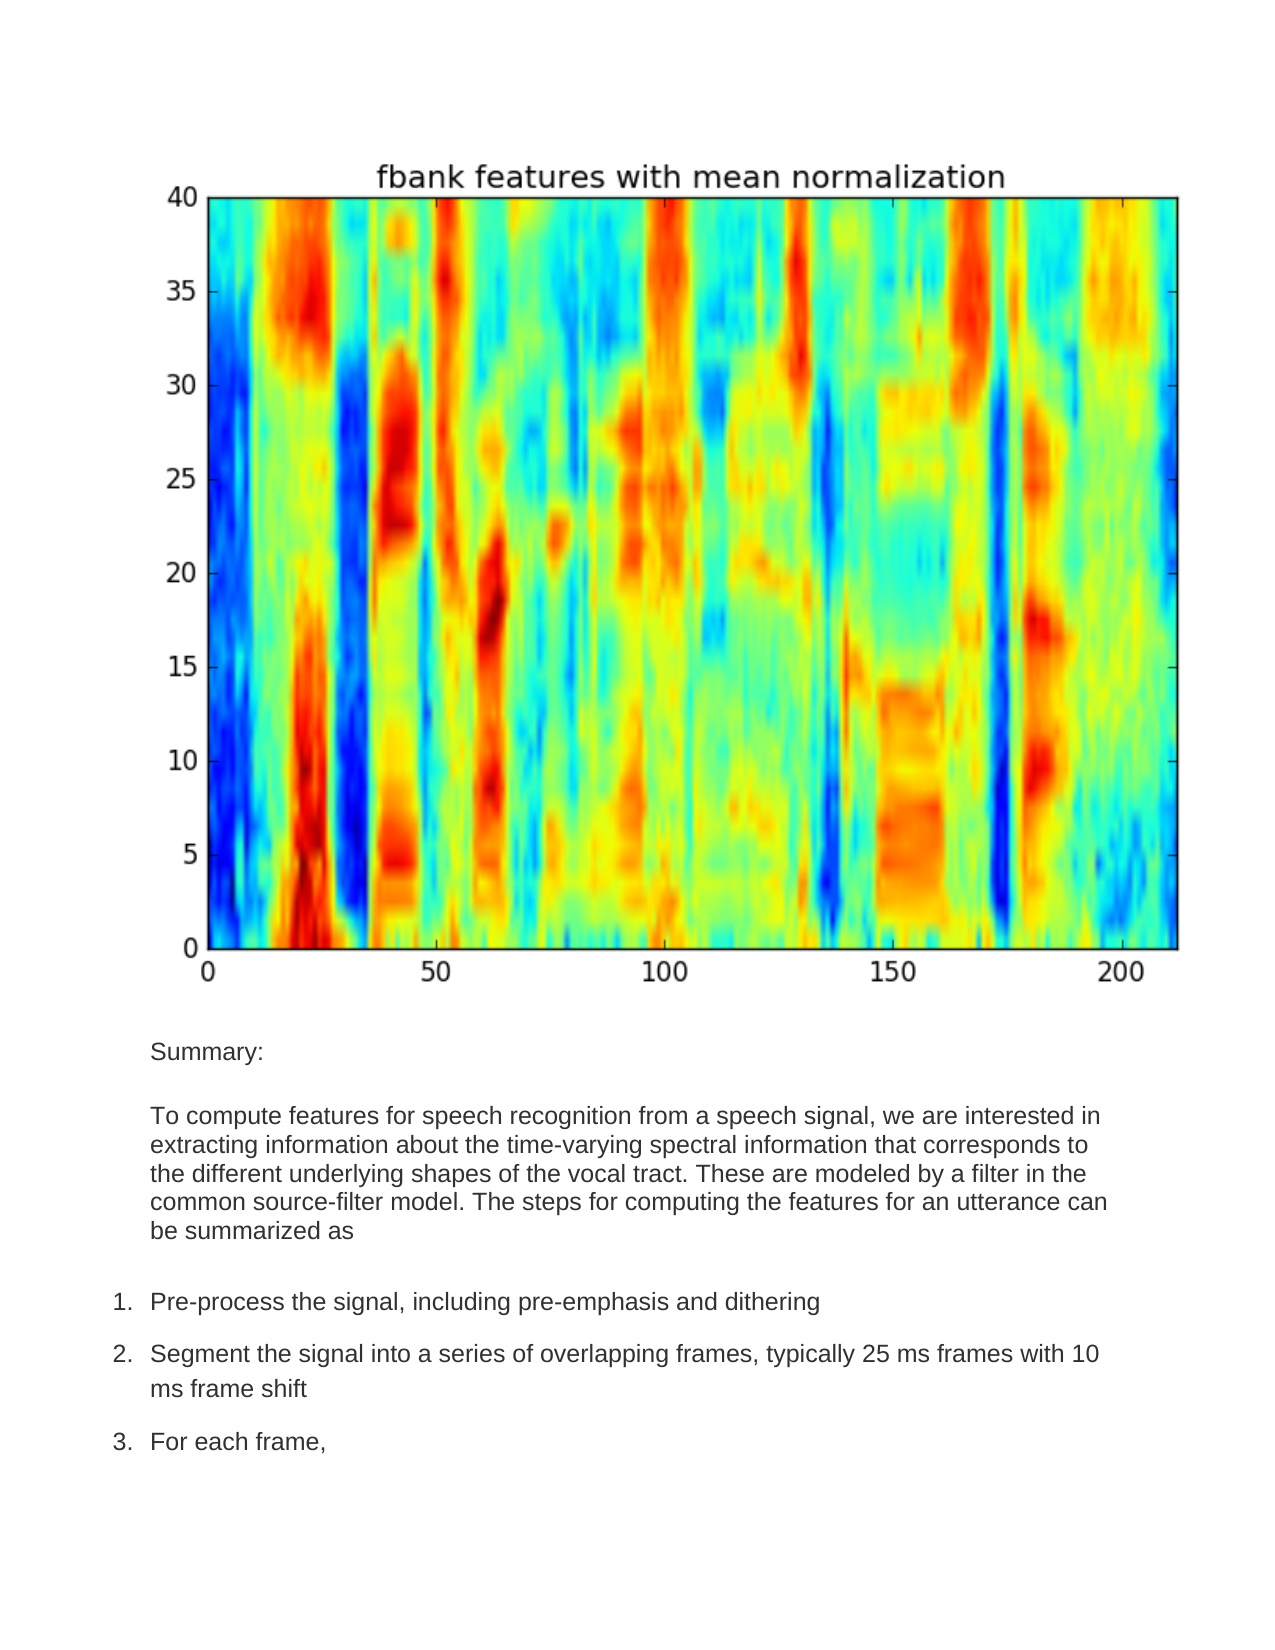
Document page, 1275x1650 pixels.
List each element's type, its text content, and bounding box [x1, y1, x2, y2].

text To compute features for speech recognition from a speech signal, we are interested in extracting information about the time-varying spectral information that corresponds to the different underlying shapes of the vocal tract. These are modeled by a filter in the common source-filter model. The steps for computing the features for an utterance can be summarized as [150, 1101, 1125, 1245]
text Summary: [150, 1037, 1125, 1066]
list For each frame, [112, 1421, 1125, 1456]
list Pre-process the signal, including pre-emphasis and dithering [112, 1280, 1125, 1315]
picture [150, 150, 1191, 1002]
list Segment the signal into a series of overlapping frames, typically 25 ms frames with 10 ms frame shift [112, 1333, 1125, 1403]
